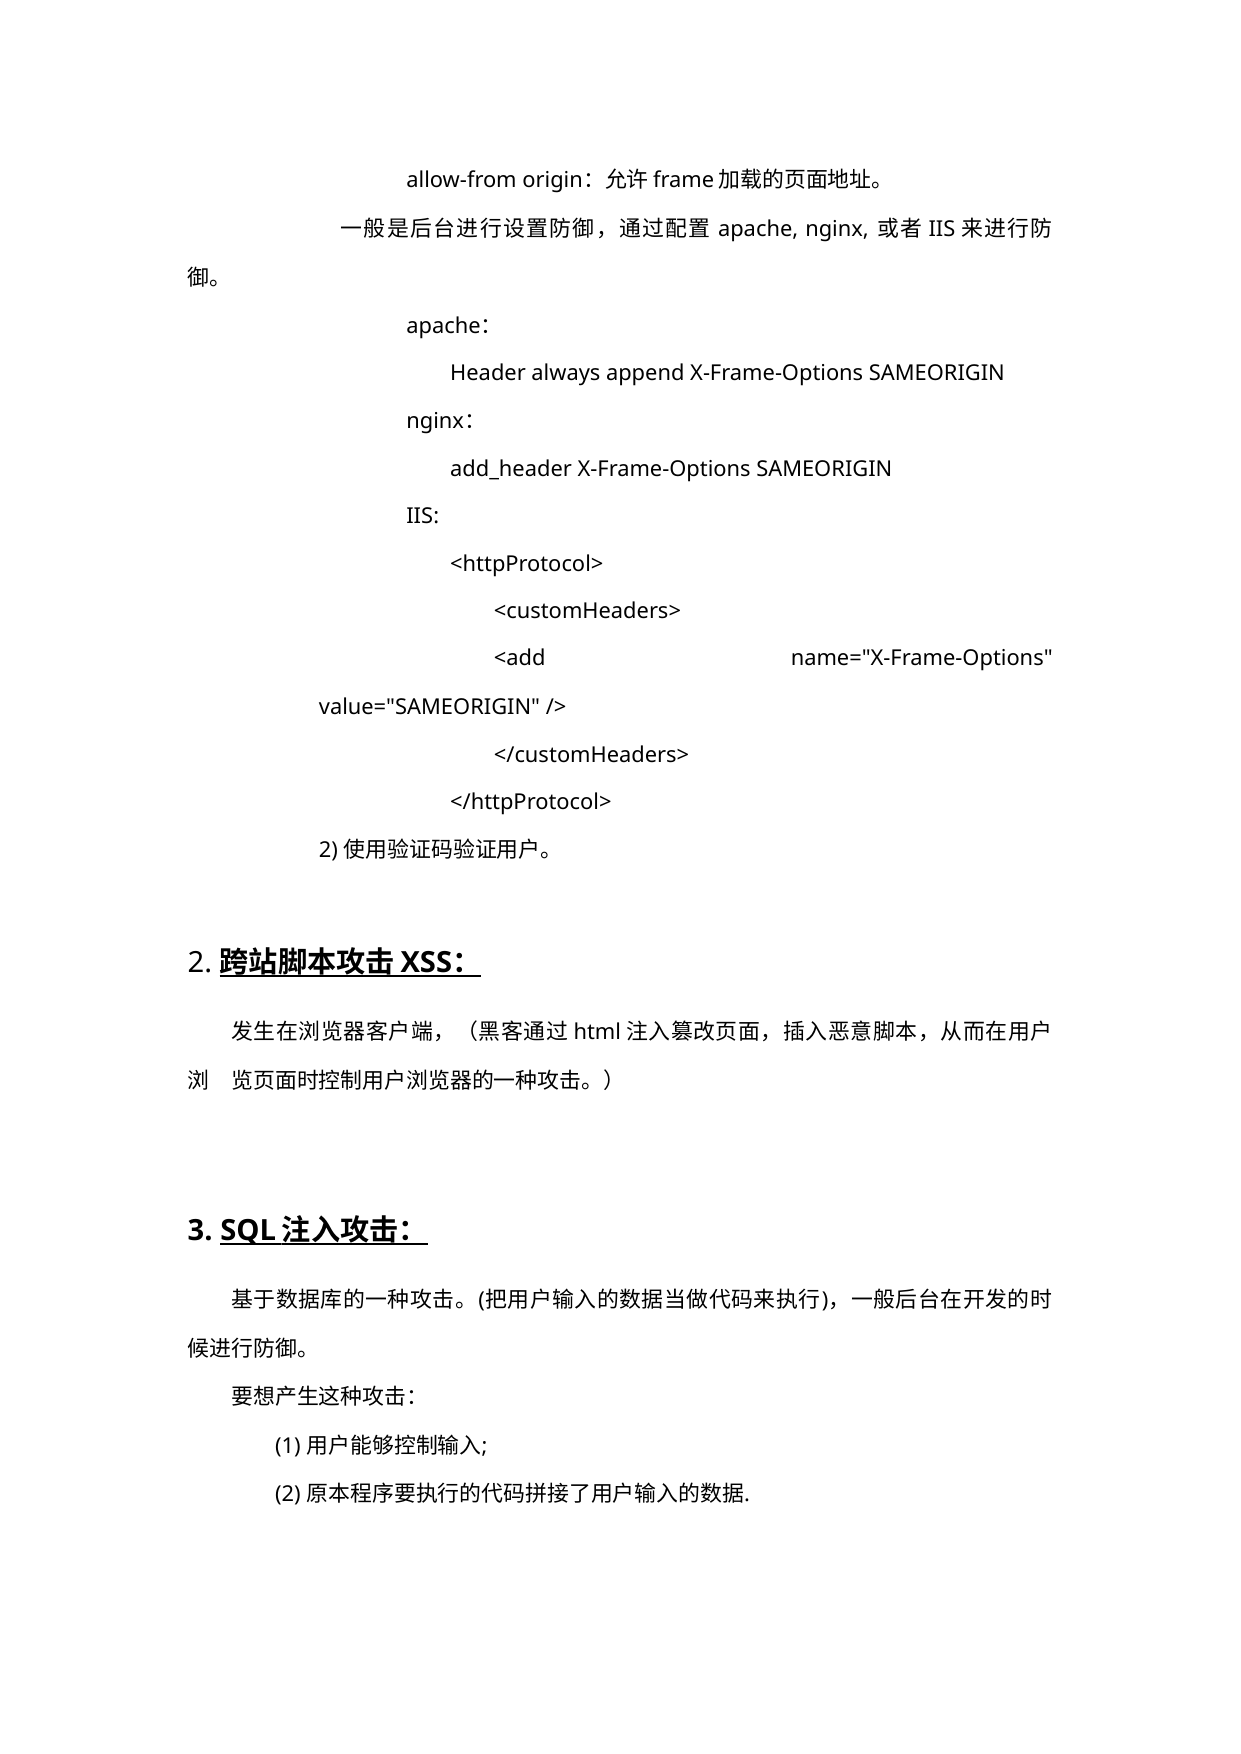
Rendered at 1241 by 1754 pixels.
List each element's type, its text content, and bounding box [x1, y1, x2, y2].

list <httpProtocol> [319, 546, 1053, 579]
list 跨站脚本攻击XSS： [187, 928, 1053, 993]
list SQL注入攻击： [187, 1196, 1053, 1261]
list (2) 原本程序要执行的代码拼接了用户输入的数据. [231, 1476, 1053, 1508]
list 要想产生这种攻击： [187, 1379, 1053, 1411]
list (1) 用户能够控制输入; [231, 1427, 1053, 1460]
list IIS: [319, 499, 1053, 531]
list allow-from origin：允许frame加载的页面地址。 [319, 162, 1053, 194]
list add_header X-Frame-Options SAMEORIGIN [319, 451, 1053, 484]
list 2) 使用验证码验证用户。 [187, 832, 1053, 864]
list <customHeaders> [319, 594, 1053, 626]
list 发生在浏览器客户端，（黑客通过html注入篡改页面，插入恶意脚本，从而在用户浏 览页面时控制用户浏览器的一种攻击。） [187, 1014, 1053, 1095]
list apache： [319, 307, 1053, 340]
list </customHeaders> [319, 737, 1053, 770]
list nginx： [319, 403, 1053, 436]
list 基于数据库的一种攻击。(把用户输入的数据当做代码来执行)，一般后台在开发的时候进行防御。 [187, 1282, 1053, 1363]
list 一般是后台进行设置防御，通过配置apache, nginx, 或者IIS来进行防御。 [187, 210, 1053, 292]
list <add name="X-Frame-Options" value="SAMEORIGIN" /> [319, 641, 1053, 722]
list Header always append X-Frame-Options SAMEORIGIN [319, 356, 1053, 388]
list </httpProtocol> [319, 784, 1053, 817]
